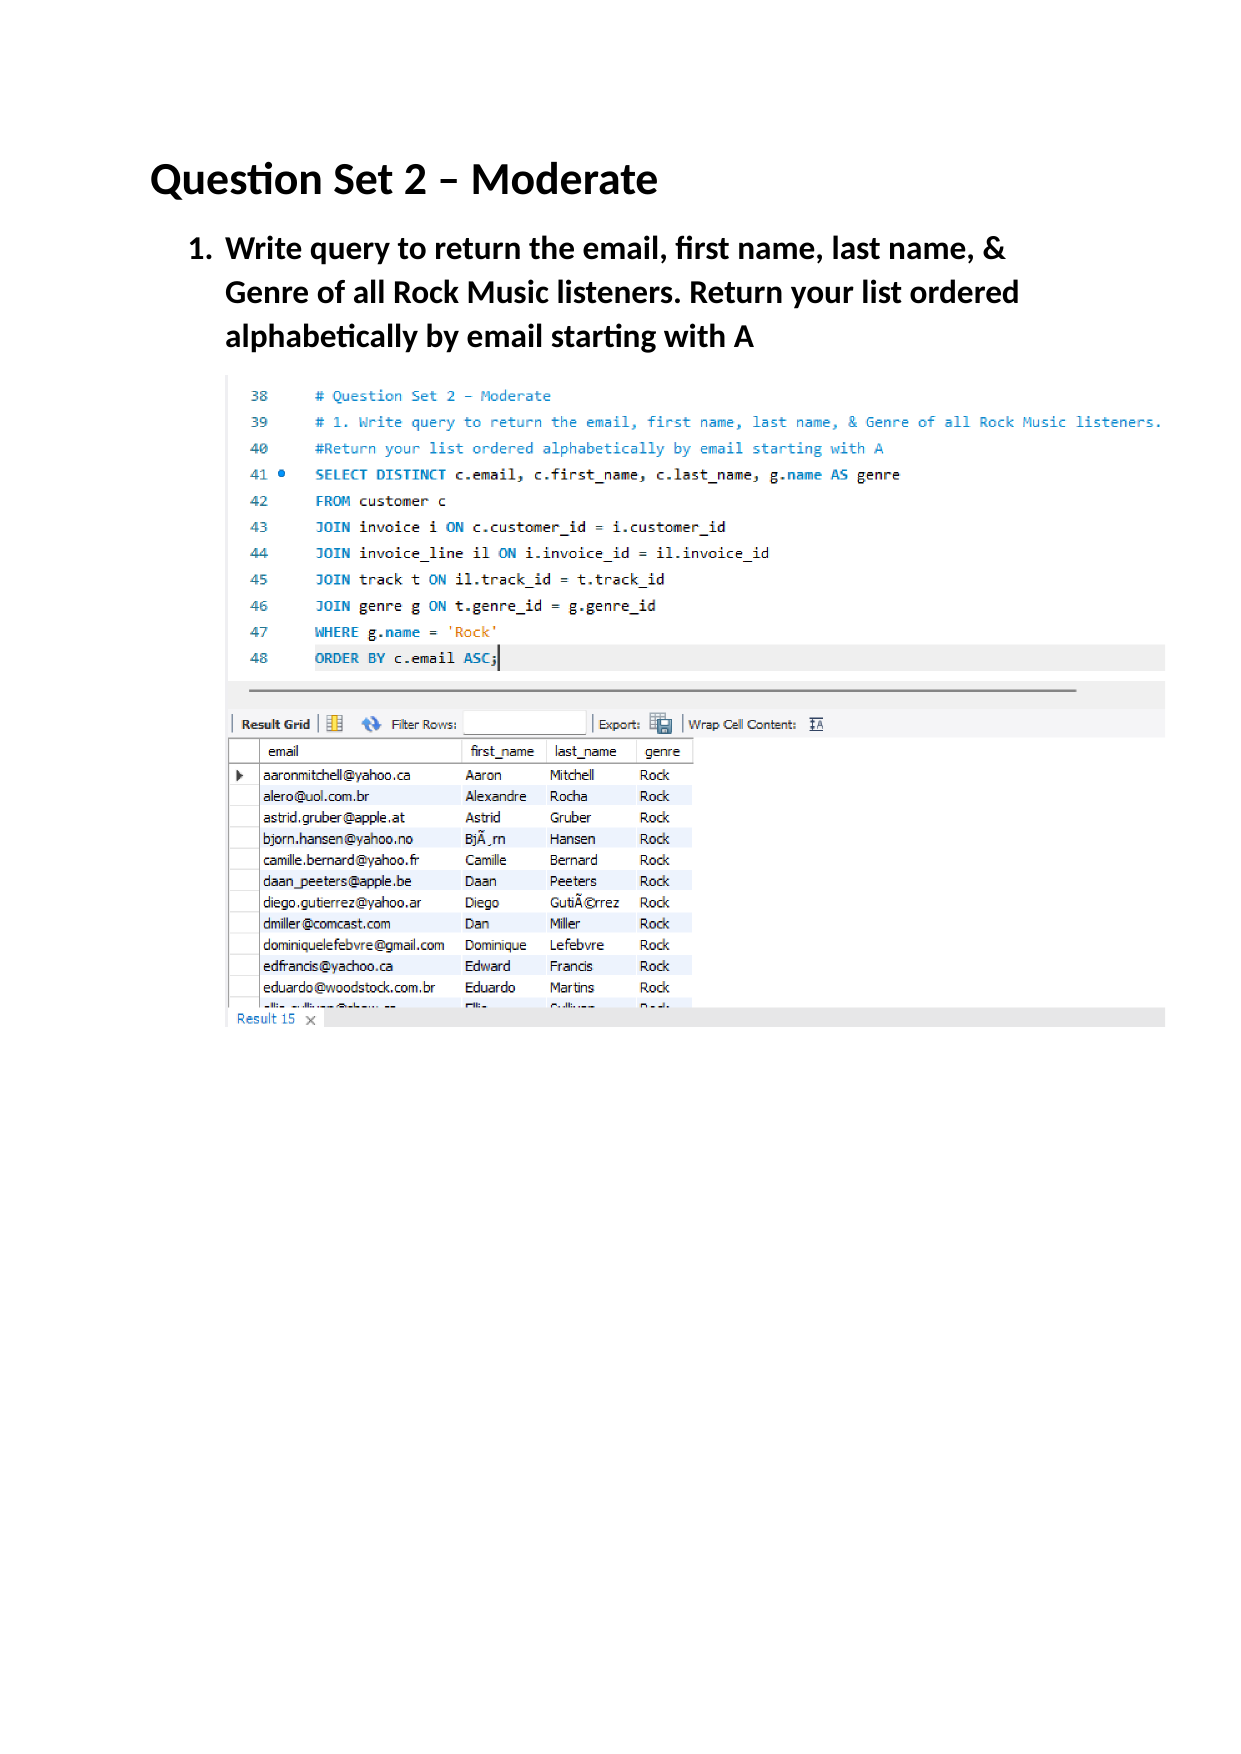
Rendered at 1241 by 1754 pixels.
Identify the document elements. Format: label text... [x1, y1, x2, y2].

list Write query to return the email, first name, last name, & Genre of all Rock Music listeners. Return your list ordered alphabetically by email starting with A [187, 227, 1090, 356]
picture [225, 375, 1166, 1027]
text Question Set 2 – Moderate [150, 150, 1090, 206]
